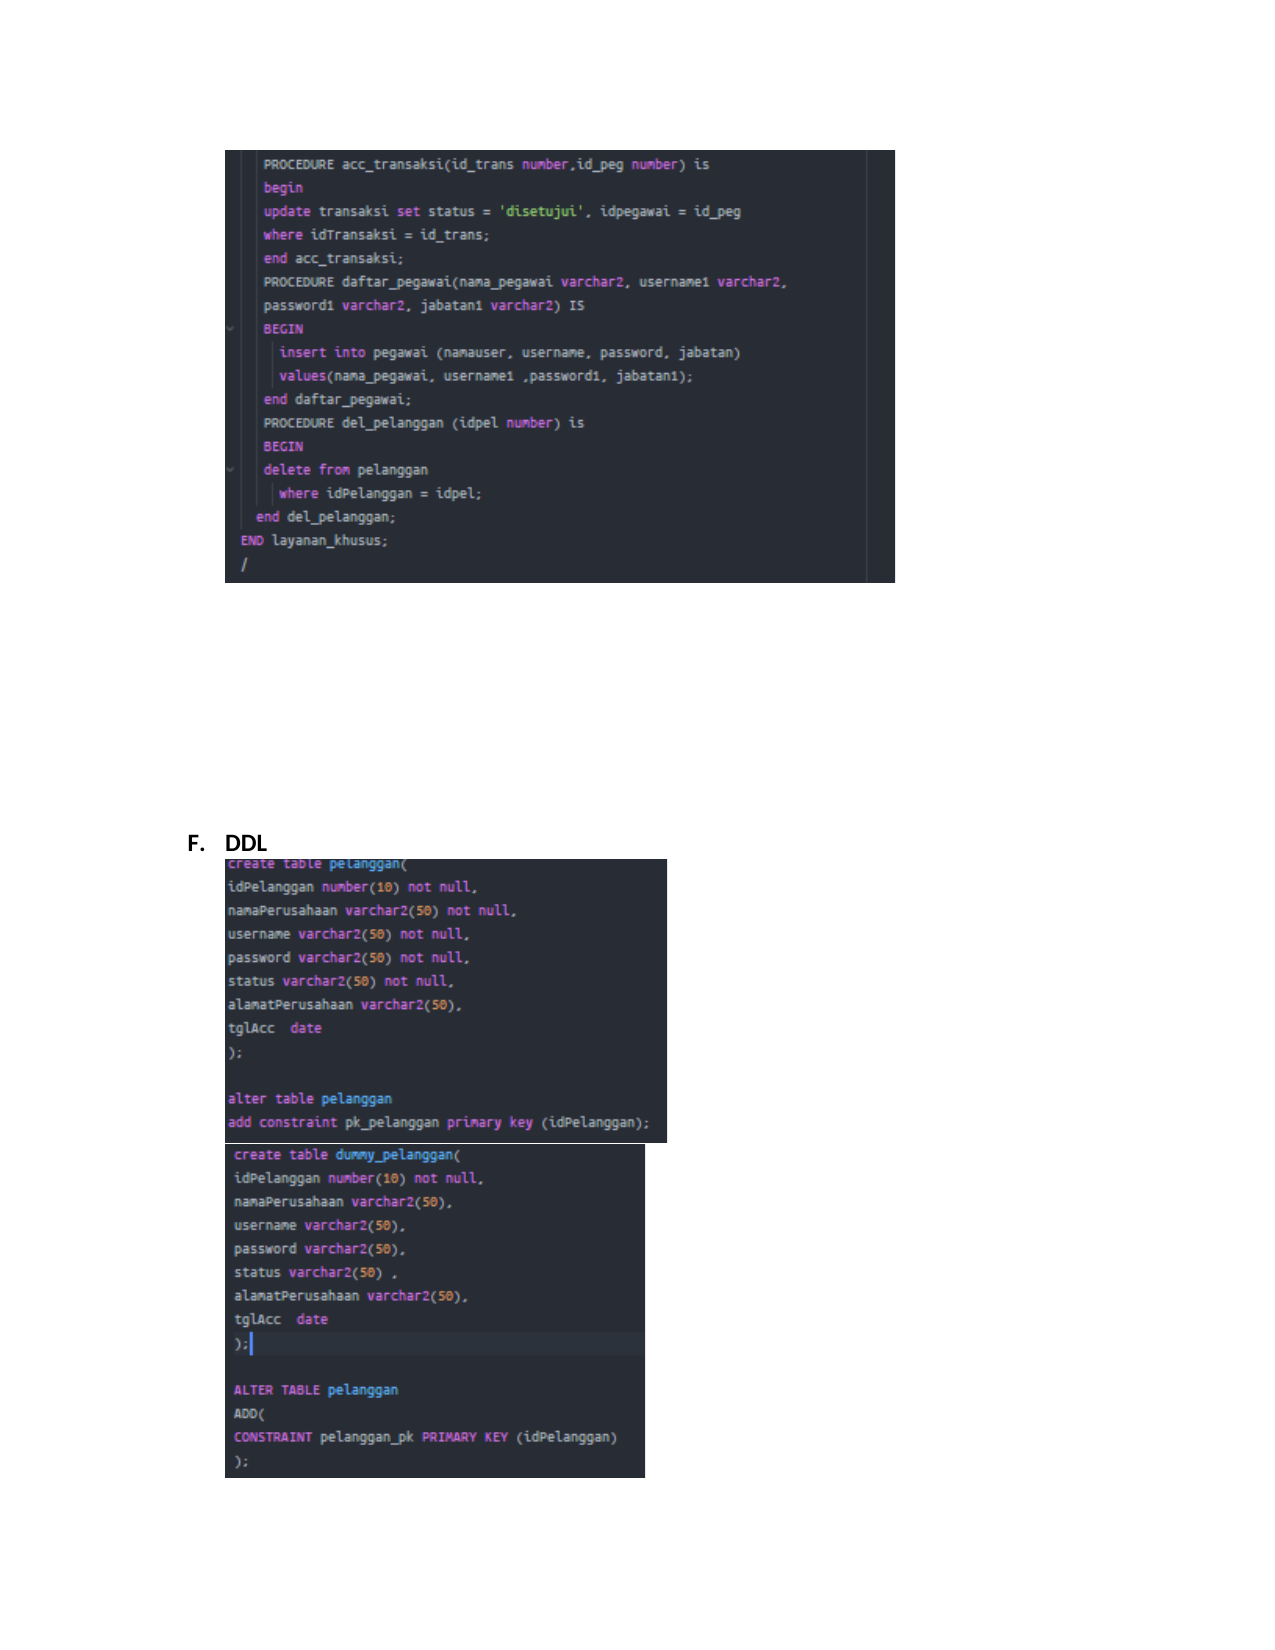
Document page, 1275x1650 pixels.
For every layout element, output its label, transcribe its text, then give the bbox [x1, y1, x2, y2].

list DDL [187, 827, 1125, 857]
picture [225, 859, 668, 1143]
picture [225, 1144, 646, 1478]
picture [225, 150, 896, 583]
